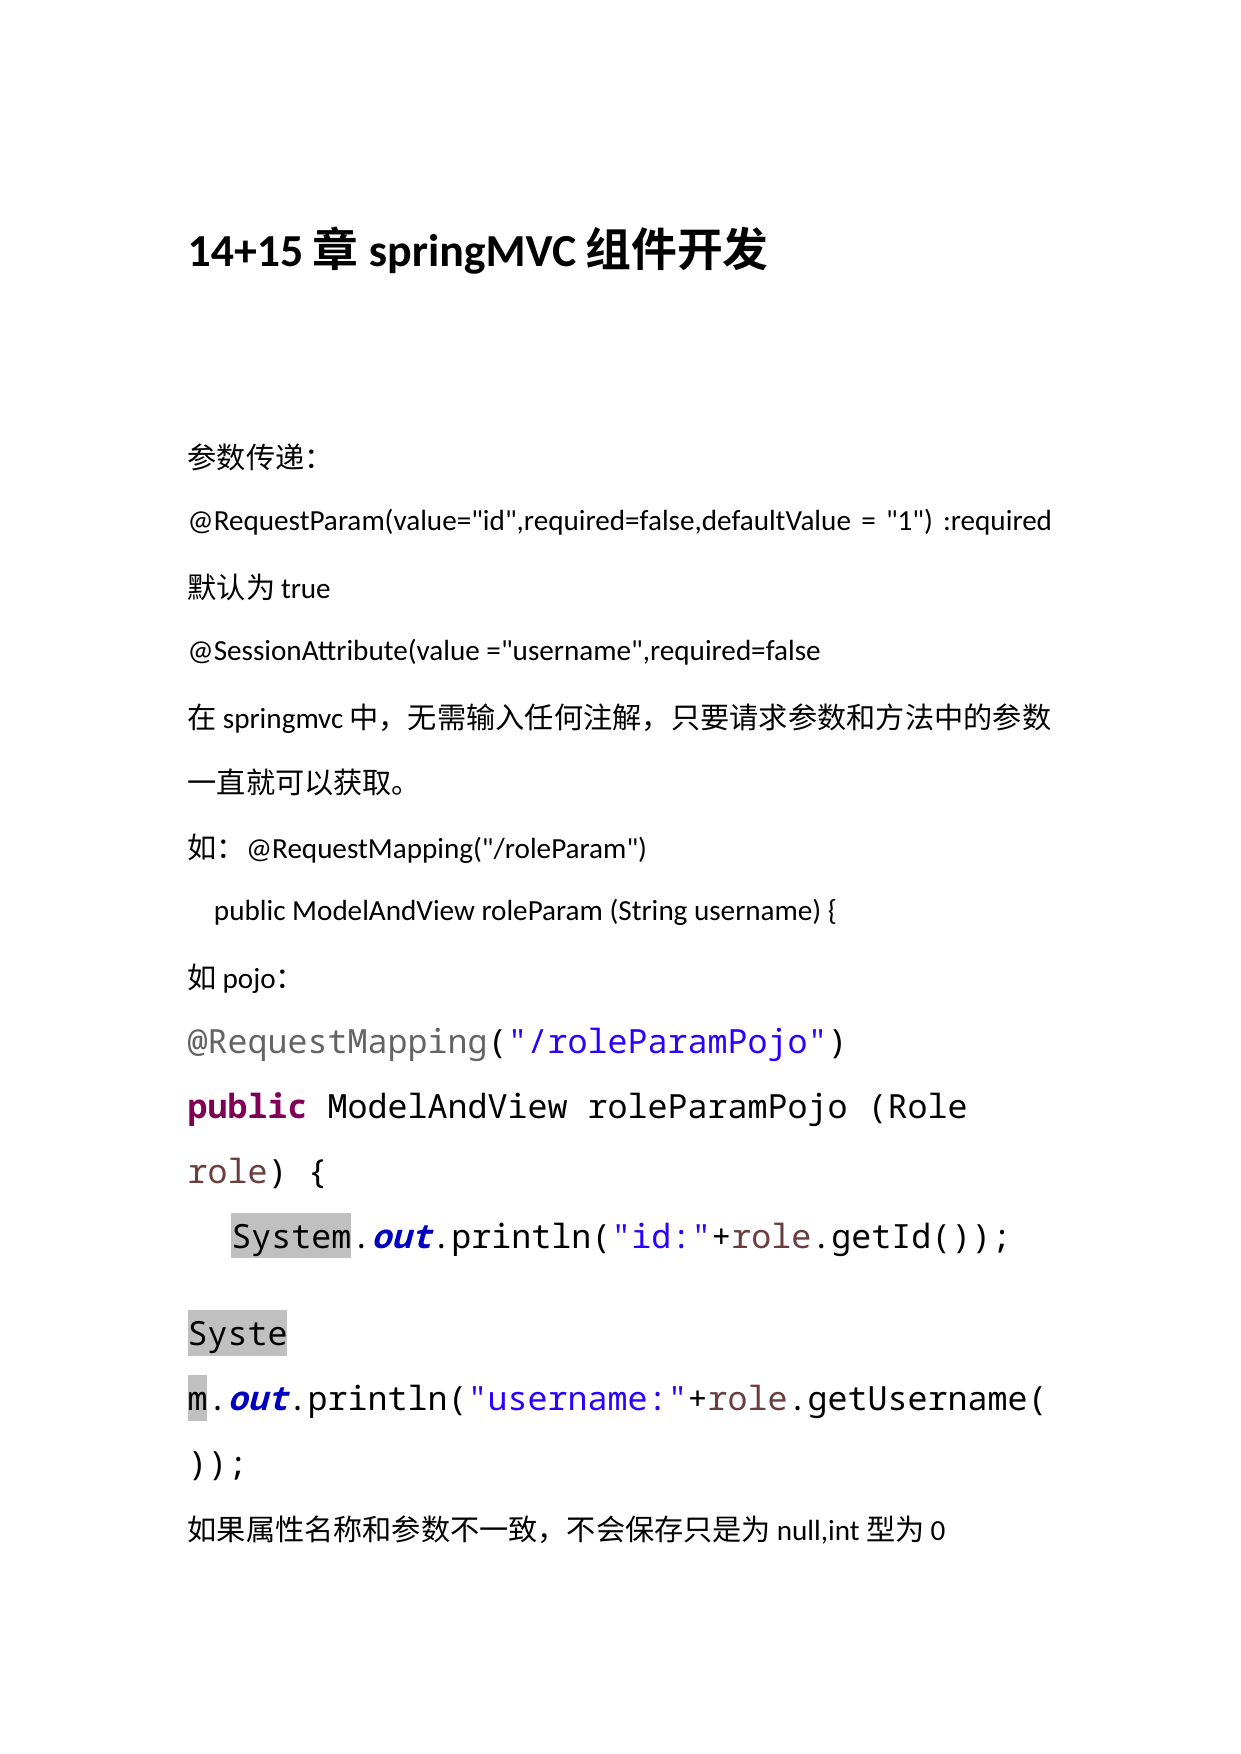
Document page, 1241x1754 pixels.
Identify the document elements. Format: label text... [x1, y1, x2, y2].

text @SessionAttribute(value ="username",required=false [187, 618, 1053, 683]
text System.out.println("id:"+role.getId()); [187, 1203, 1053, 1268]
text public ModelAndView roleParamPojo (Role role) { [187, 1073, 1053, 1203]
subtitle 14+15章 springMVC组件开发 [187, 197, 1053, 295]
text @RequestParam(value="id",required=false,defaultValue = "1") :required默认为true [187, 488, 1053, 618]
text @RequestMapping("/roleParamPojo") [187, 1008, 1053, 1073]
text 如：@RequestMapping("/roleParam") [187, 813, 1053, 878]
text 参数传递： [187, 423, 1053, 488]
text 如pojo： [187, 943, 1053, 1008]
text System.out.println("username:"+role.getUsername()); [187, 1268, 1053, 1495]
text public ModelAndView roleParam (String username) { [187, 878, 1053, 943]
text 如果属性名称和参数不一致，不会保存只是为null,int 型为0 [187, 1495, 1053, 1560]
text 在springmvc中，无需输入任何注解，只要请求参数和方法中的参数一直就可以获取。 [187, 683, 1053, 813]
